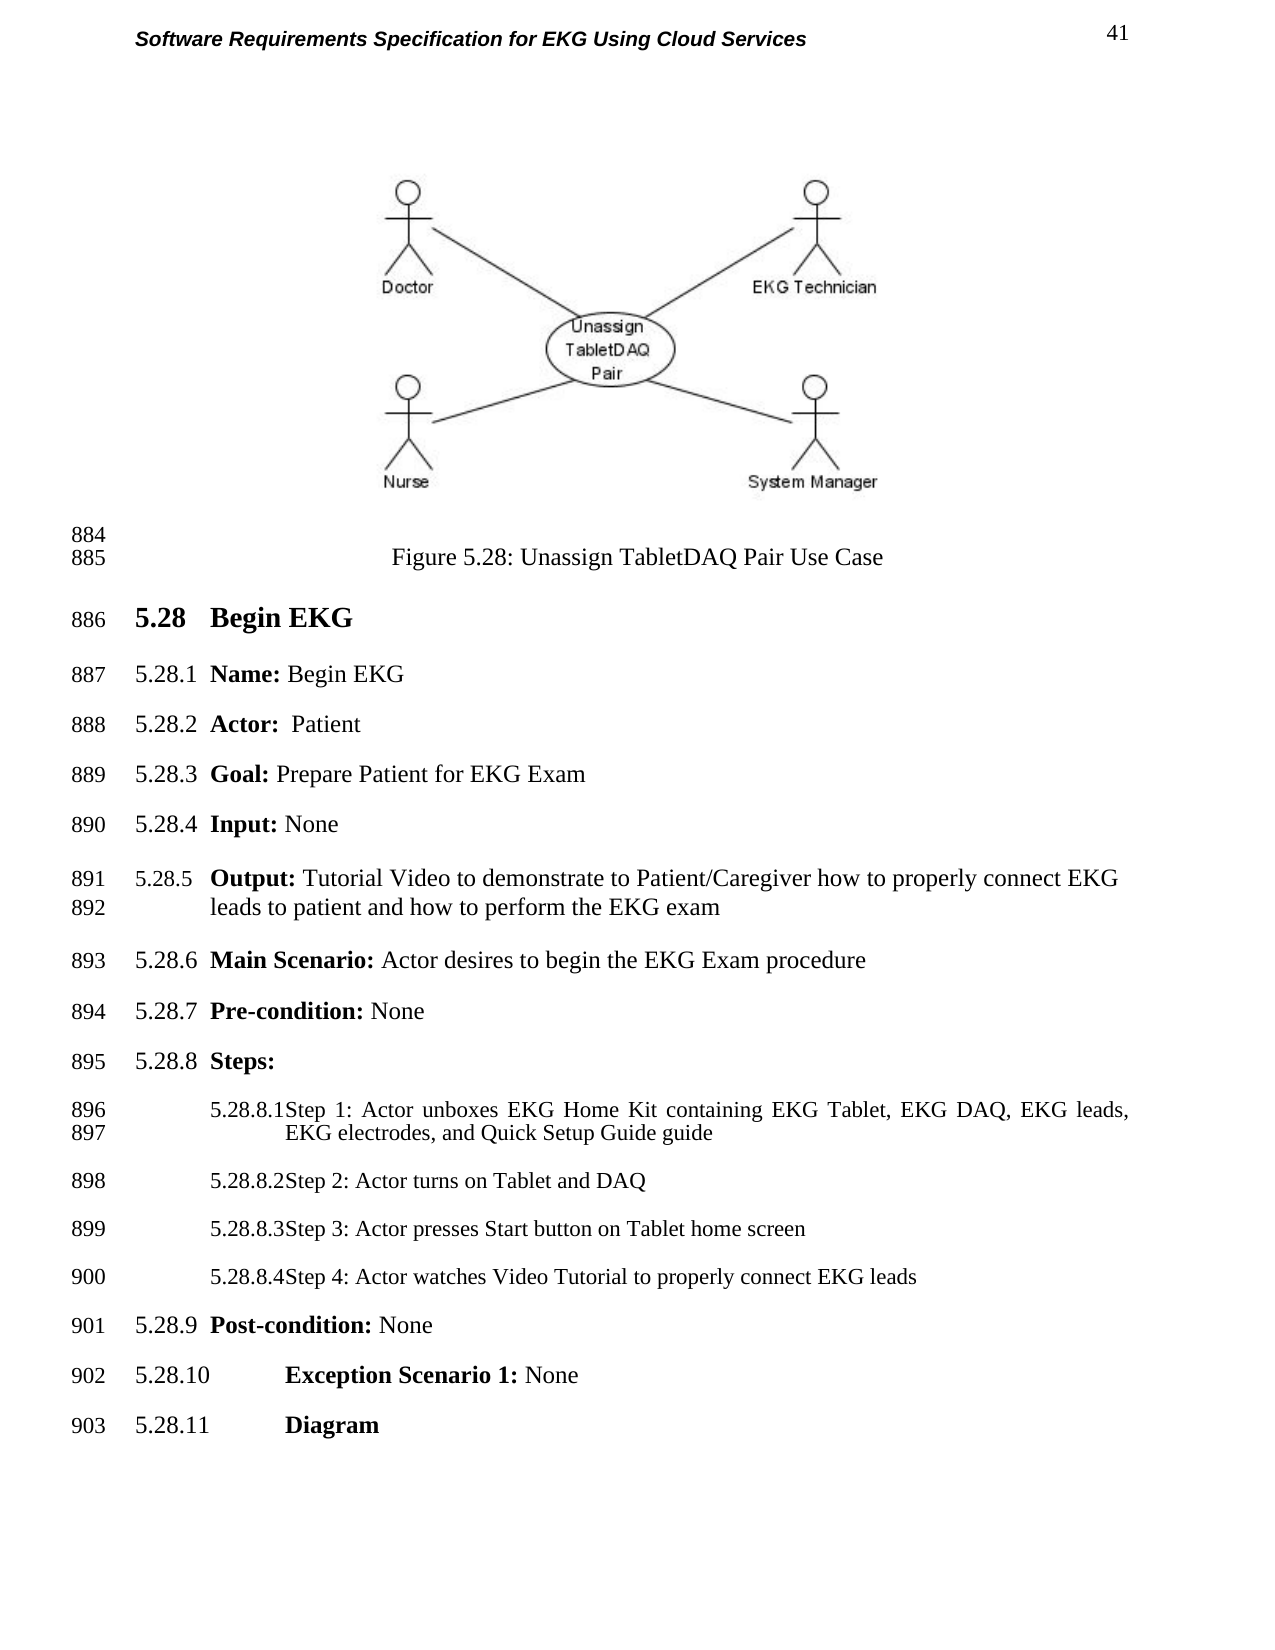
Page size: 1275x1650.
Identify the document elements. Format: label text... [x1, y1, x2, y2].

subtitle Output: Tutorial Video to demonstrate to Patient/Caregiver how to properly connect EKG leads to patient and how to perform the EKG exam [135, 863, 1140, 920]
subtitle Step 4: Actor watches Video Tutorial to properly connect EKG leads [210, 1266, 1140, 1289]
subtitle Goal: Prepare Patient for EKG Exam [135, 763, 1140, 788]
picture [352, 150, 923, 543]
subtitle Begin EKG [135, 600, 1140, 634]
subtitle Diagram [135, 1414, 1140, 1439]
subtitle Pre-condition: None [135, 999, 1140, 1024]
subtitle Steps: [135, 1049, 1140, 1074]
subtitle Actor: Patient [135, 713, 1140, 738]
subtitle Step 1: Actor unboxes EKG Home Kit containing EKG Tablet, EKG DAQ, EKG leads, EKG electrodes, and Quick Setup Guide guide [210, 1099, 1140, 1145]
subtitle Name: Begin EKG [135, 663, 1140, 688]
subtitle Input: None [135, 813, 1140, 838]
subtitle Exception Scenario 1: None [135, 1364, 1140, 1389]
subtitle Step 3: Actor presses Start button on Tablet home screen [210, 1218, 1140, 1241]
subtitle Step 2: Actor turns on Tablet and DAQ [210, 1170, 1140, 1193]
subtitle Post-condition: None [135, 1314, 1140, 1339]
subtitle Main Scenario: Actor desires to begin the EKG Exam procedure [135, 945, 1140, 974]
